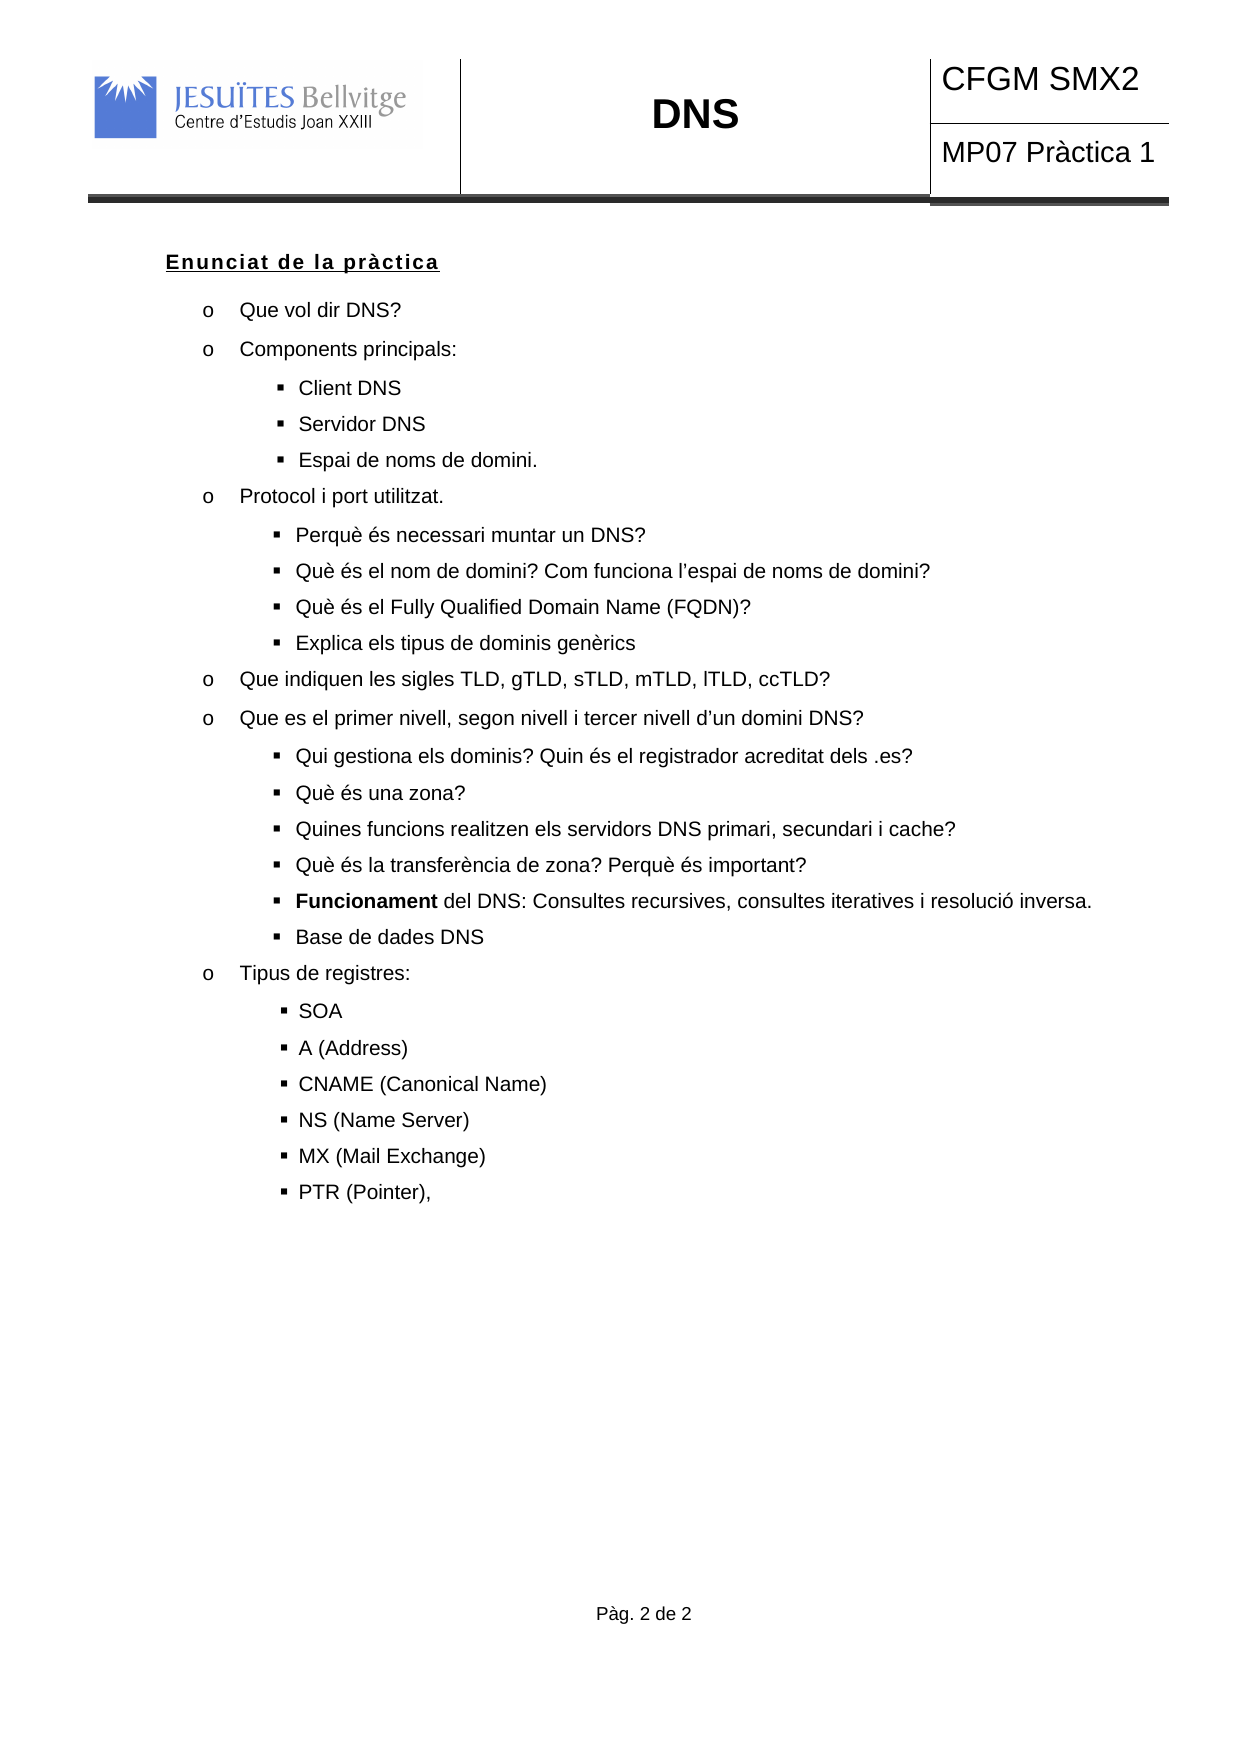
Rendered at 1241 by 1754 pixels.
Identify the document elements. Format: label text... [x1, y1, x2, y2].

list Que indiquen les sigles TLD, gTLD, sTLD, mTLD, lTLD, ccTLD? [202, 667, 1122, 693]
list Que es el primer nivell, segon nivell i tercer nivell d’un domini DNS? [202, 706, 1122, 731]
list NS (Name Server) [279, 1107, 1122, 1131]
list Qui gestiona els dominis? Quin és el registrador acreditat dels .es? [272, 744, 1122, 768]
list Què és el Fully Qualified Domain Name (FQDN)? [272, 595, 1122, 619]
text Enunciat de la pràctica [165, 250, 1078, 274]
list Perquè és necessari muntar un DNS? [272, 523, 1122, 547]
list SOA [279, 999, 1122, 1023]
list Què és la transferència de zona? Perquè és important? [272, 852, 1122, 876]
list Protocol i port utilitzat. [202, 484, 1122, 510]
list Què és una zona? [272, 780, 1122, 804]
list Què és el nom de domini? Com funciona l’espai de noms de domini? [272, 559, 1122, 583]
list A (Address) [279, 1035, 1122, 1059]
list Base de dades DNS [272, 924, 1122, 948]
list Quines funcions realitzen els servidors DNS primari, secundari i cache? [272, 816, 1122, 840]
list Explica els tipus de dominis genèrics [272, 631, 1122, 655]
list CNAME (Canonical Name) [279, 1071, 1122, 1095]
list MX (Mail Exchange) [279, 1143, 1122, 1167]
list Funcionament del DNS: Consultes recursives, consultes iteratives i resolució inversa. [272, 888, 1122, 912]
list Components principals: [202, 337, 1122, 363]
picture [92, 60, 423, 149]
list Tipus de registres: [202, 961, 1122, 986]
list Client DNS [276, 376, 1122, 400]
list Servidor DNS [276, 412, 1122, 436]
list Espai de noms de domini. [276, 448, 1122, 472]
list Que vol dir DNS? [202, 298, 1122, 324]
list PTR (Pointer), [279, 1179, 1122, 1203]
